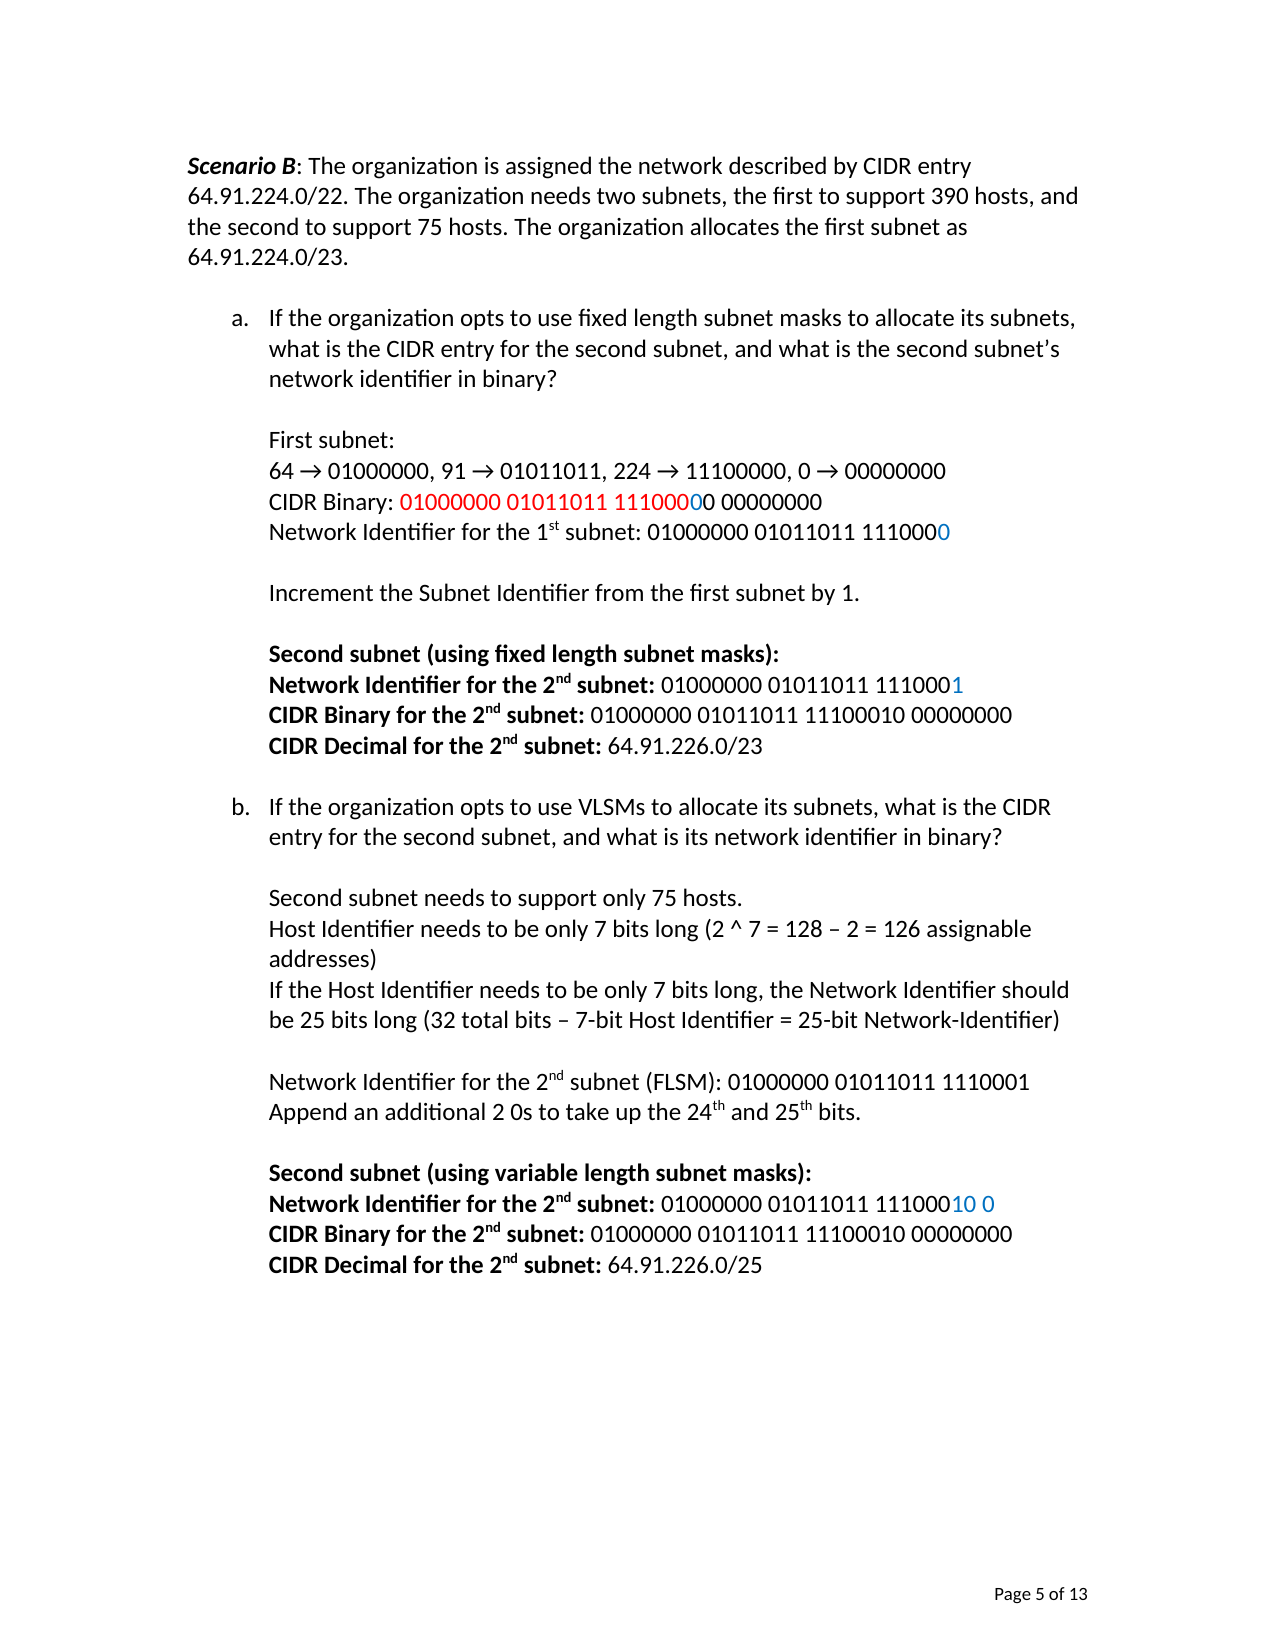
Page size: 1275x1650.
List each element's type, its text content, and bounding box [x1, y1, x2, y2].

list Second subnet (using variable length subnet masks): [268, 1157, 1087, 1188]
list First subnet: [268, 425, 1087, 455]
list Network Identifier for the 2nd subnet (FLSM): 01000000 01011011 1110001 [268, 1066, 1087, 1096]
list Network Identifier for the 2nd subnet: 01000000 01011011 11100010 0 [268, 1188, 1087, 1218]
list CIDR Binary: 01000000 01011011 11100000 00000000 [268, 486, 1087, 516]
list Network Identifier for the 1st subnet: 01000000 01011011 1110000 [268, 516, 1087, 547]
list Second subnet (using fixed length subnet masks): [268, 638, 1087, 669]
list CIDR Decimal for the 2nd subnet: 64.91.226.0/25 [268, 1249, 1087, 1279]
list Network Identifier for the 2nd subnet: 01000000 01011011 1110001 [268, 669, 1087, 699]
list If the organization opts to use VLSMs to allocate its subnets, what is the CIDR entry for the second subnet, and what is its network identifier in binary? [231, 791, 1087, 852]
list Increment the Subnet Identifier from the first subnet by 1. [268, 577, 1087, 608]
list 64 → 01000000, 91 → 01011011, 224 → 11100000, 0 → 00000000 [268, 455, 1087, 486]
list CIDR Decimal for the 2nd subnet: 64.91.226.0/23 [268, 730, 1087, 760]
list Append an additional 2 0s to take up the 24th and 25th bits. [268, 1096, 1087, 1127]
list If the organization opts to use fixed length subnet masks to allocate its subnets, what is the CIDR entry for the second subnet, and what is the second subnet’s network identifier in binary? [231, 303, 1087, 394]
text Scenario B: The organization is assigned the network described by CIDR entry 64.91.224.0/22. The organization needs two subnets, the first to support 390 hosts, and the second to support 75 hosts. The organization allocates the first subnet as 64.91.224.0/23. [187, 150, 1087, 272]
list Second subnet needs to support only 75 hosts. [268, 882, 1087, 913]
list Host Identifier needs to be only 7 bits long (2 ^ 7 = 128 – 2 = 126 assignable addresses) [268, 913, 1087, 974]
list If the Host Identifier needs to be only 7 bits long, the Network Identifier should be 25 bits long (32 total bits – 7-bit Host Identifier = 25-bit Network-Identifier) [268, 974, 1087, 1035]
list CIDR Binary for the 2nd subnet: 01000000 01011011 11100010 00000000 [268, 1218, 1087, 1249]
list CIDR Binary for the 2nd subnet: 01000000 01011011 11100010 00000000 [268, 699, 1087, 730]
